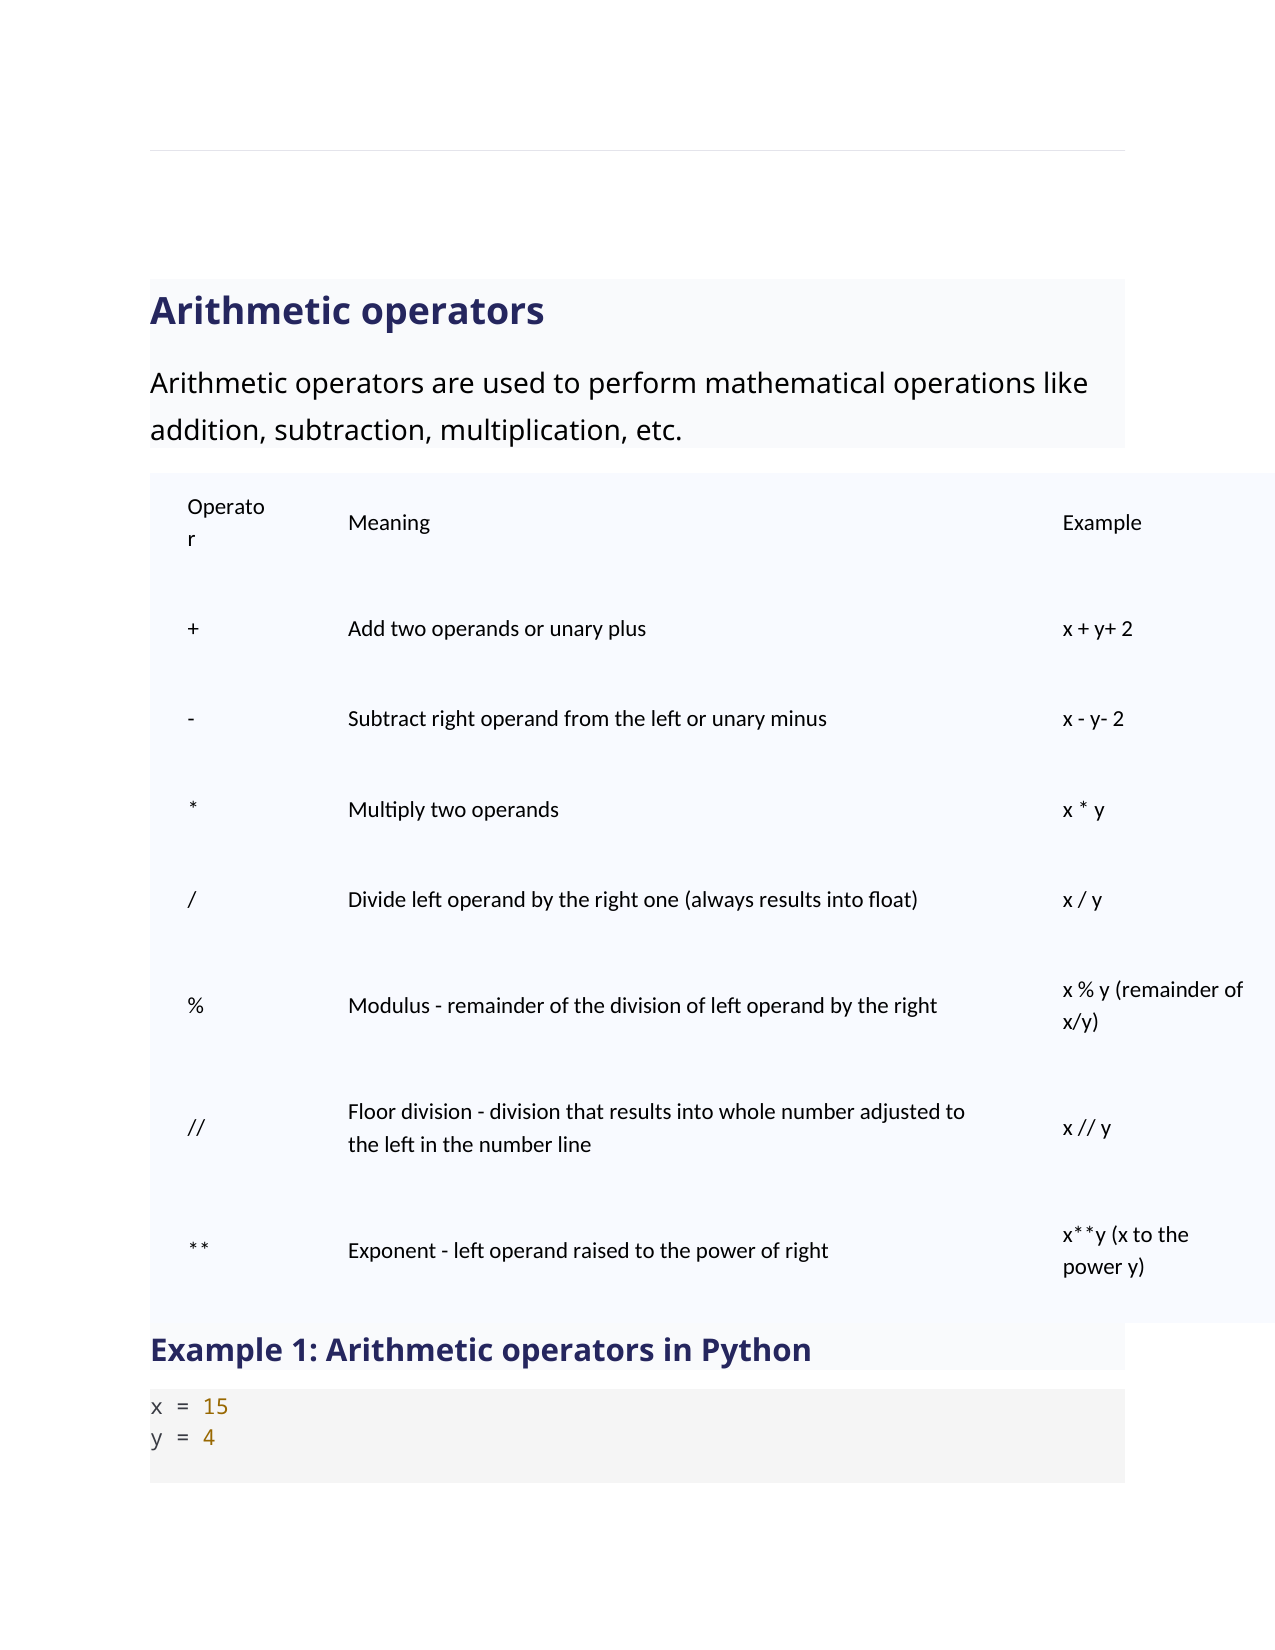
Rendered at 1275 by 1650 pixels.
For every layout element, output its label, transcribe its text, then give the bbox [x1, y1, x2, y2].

table_cell Subtract right operand from the left or unary minus [310, 686, 1025, 776]
table_cell Add two operands or unary plus [310, 596, 1025, 686]
table_cell x / y [1025, 866, 1275, 956]
table_cell x - y- 2 [1025, 686, 1275, 776]
table_cell x + y+ 2 [1025, 596, 1275, 686]
table_cell * [150, 776, 310, 866]
table_cell - [150, 686, 310, 776]
table_header Meaning [310, 473, 1025, 596]
table_cell Multiply two operands [310, 776, 1025, 866]
table_cell Modulus - remainder of the division of left operand by the right [310, 956, 1025, 1079]
subtitle Example 1: Arithmetic operators in Python [150, 1323, 1125, 1370]
text x = 15 [150, 1389, 1125, 1420]
table_cell x // y [1025, 1079, 1275, 1201]
text y = 4 [150, 1420, 1125, 1452]
table_cell // [150, 1079, 310, 1201]
table_cell / [150, 866, 310, 956]
table_cell % [150, 956, 310, 1079]
table_cell + [150, 596, 310, 686]
table_cell Floor division - division that results into whole number adjusted to the left in the number line [310, 1079, 1025, 1201]
table_cell x * y [1025, 776, 1275, 866]
table_cell x % y (remainder of x/y) [1025, 956, 1275, 1079]
subtitle Arithmetic operators [150, 279, 1125, 336]
table_cell x**y (x to the power y) [1025, 1201, 1275, 1323]
table_header Example [1025, 473, 1275, 596]
table_cell Exponent - left operand raised to the power of right [310, 1201, 1025, 1323]
text Arithmetic operators are used to perform mathematical operations like addition, subtraction, multiplication, etc. [150, 354, 1125, 448]
table_header Operator [150, 473, 310, 596]
table_cell ** [150, 1201, 310, 1323]
table_cell Divide left operand by the right one (always results into float) [310, 866, 1025, 956]
